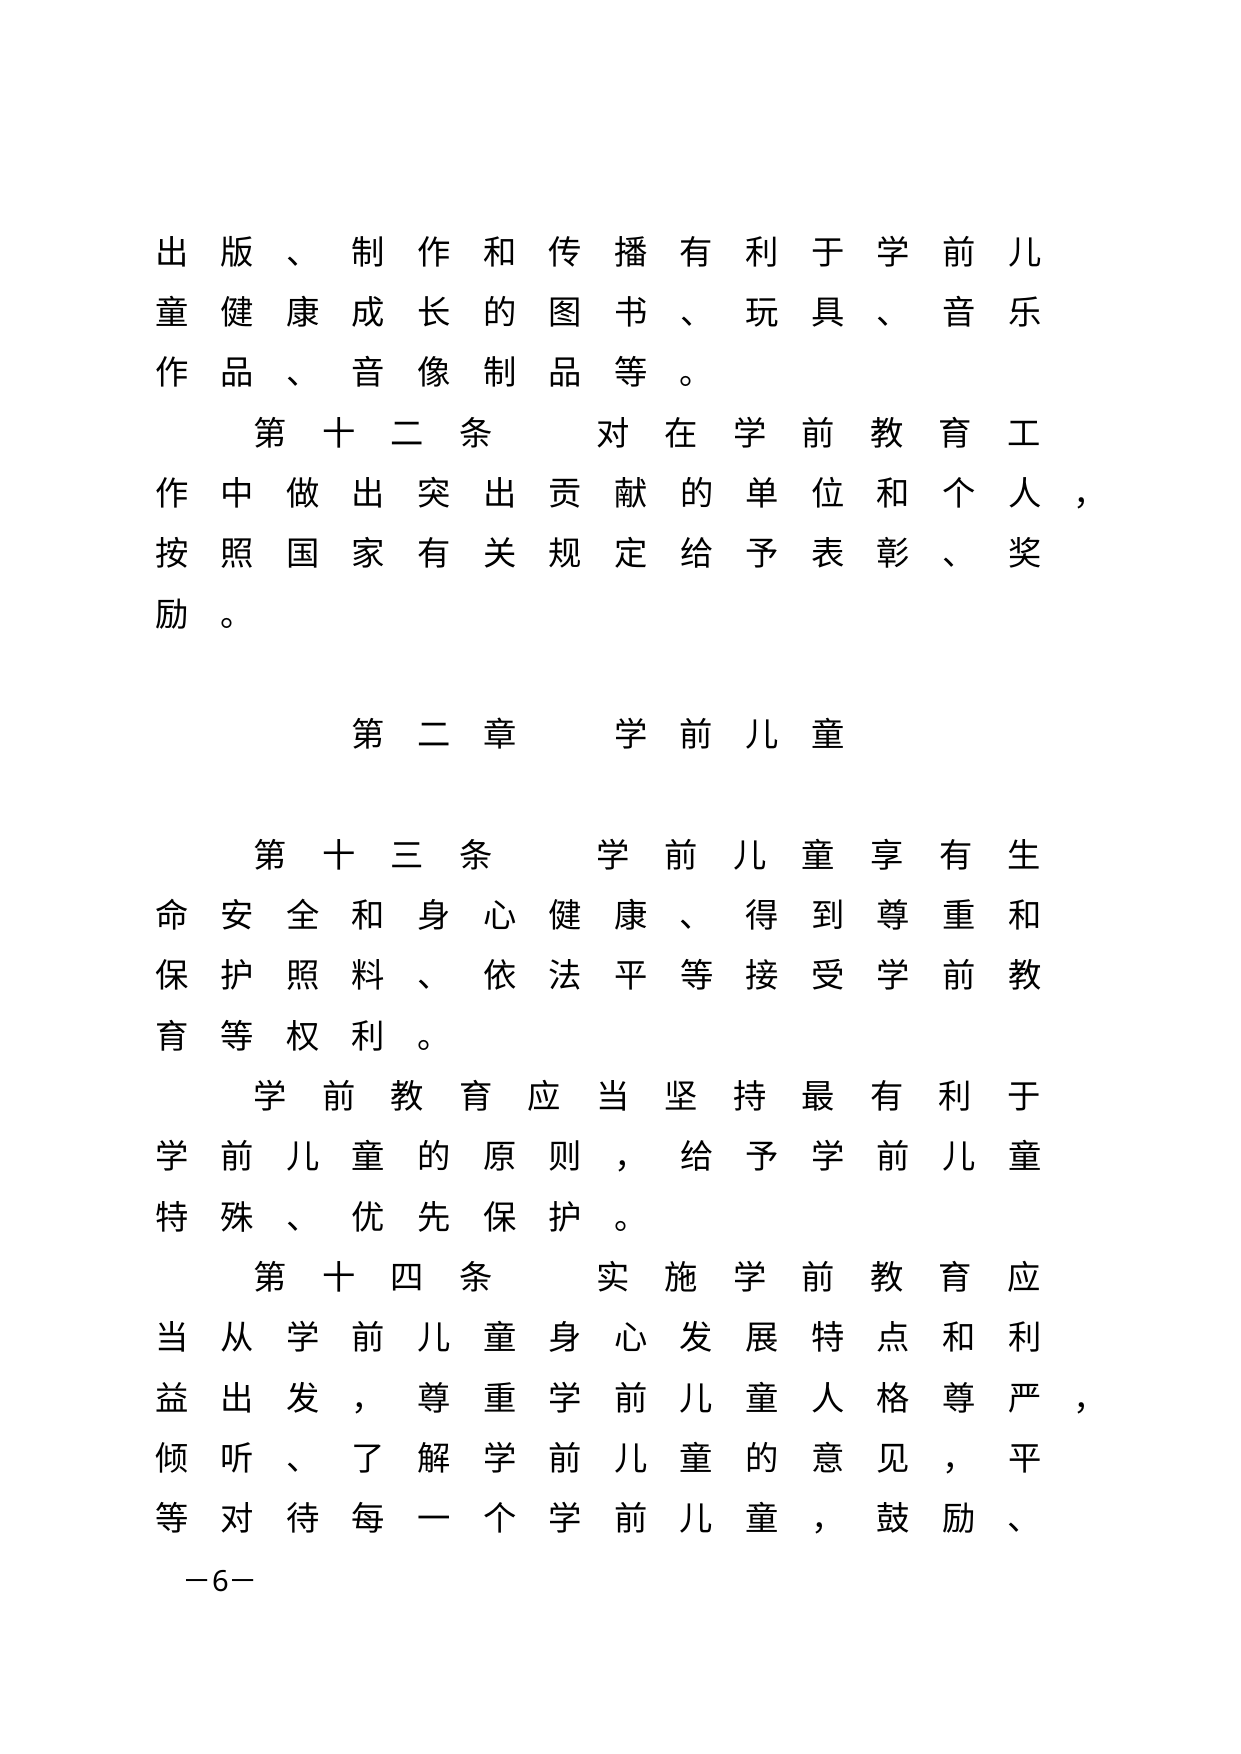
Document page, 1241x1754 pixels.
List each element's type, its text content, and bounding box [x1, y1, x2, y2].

text 第十二条 对在学前教育工作中做出突出贡献的单位和个人，按照国家有关规定给予表彰、奖励。 [155, 400, 1073, 642]
text 第二章 学前儿童 [155, 702, 1073, 762]
text 第十三条 学前儿童享有生命安全和身心健康、得到尊重和保护照料、依法平等接受学前教育等权利。 [155, 823, 1073, 1064]
text 第十四条 实施学前教育应当从学前儿童身心发展特点和利益出发，尊重学前儿童人格尊严，倾听、了解学前儿童的意见，平等对待每一个学前儿童，鼓励、引导学前儿童参与家庭、社会和文化生活，促进学前儿童获得全面发展。 [155, 1245, 1073, 1546]
text 第十一条 国家鼓励创作、出版、制作和传播有利于学前儿童健康成长的图书、玩具、音乐作品、音像制品等。 [155, 219, 1073, 400]
text 学前教育应当坚持最有利于学前儿童的原则，给予学前儿童特殊、优先保护。 [155, 1064, 1073, 1245]
